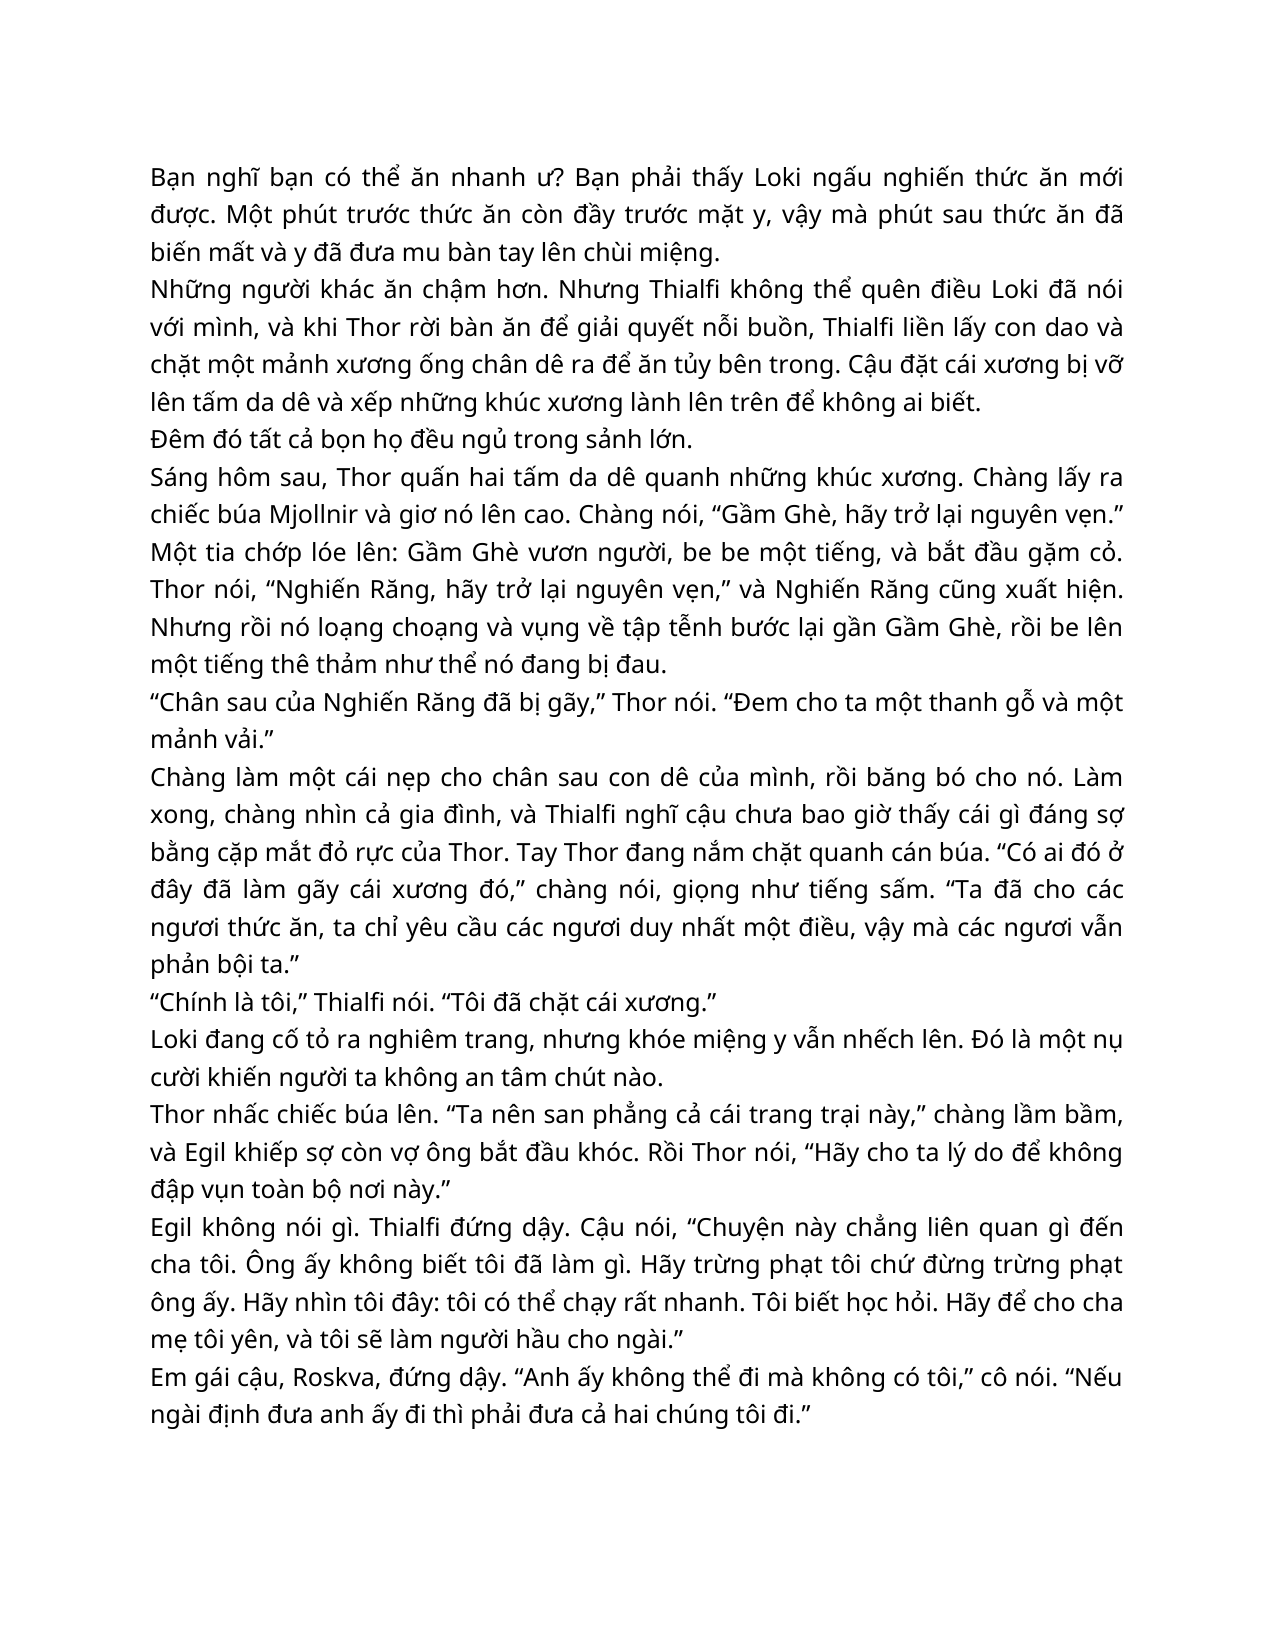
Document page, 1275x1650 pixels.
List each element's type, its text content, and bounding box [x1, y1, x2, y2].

text Những người khác ăn chậm hơn. Nhưng Thialfi không thể quên điều Loki đã nói với mình, và khi Thor rời bàn ăn để giải quyết nỗi buồn, Thialfi liền lấy con dao và chặt một mảnh xương ống chân dê ra để ăn tủy bên trong. Cậu đặt cái xương bị vỡ lên tấm da dê và xếp những khúc xương lành lên trên để không ai biết. [150, 269, 1125, 419]
text Bạn nghĩ bạn có thể ăn nhanh ư? Bạn phải thấy Loki ngấu nghiến thức ăn mới được. Một phút trước thức ăn còn đầy trước mặt y, vậy mà phút sau thức ăn đã biến mất và y đã đưa mu bàn tay lên chùi miệng. [150, 150, 1125, 269]
text Sáng hôm sau, Thor quấn hai tấm da dê quanh những khúc xương. Chàng lấy ra chiếc búa Mjollnir và giơ nó lên cao. Chàng nói, “Gầm Ghè, hãy trở lại nguyên vẹn.” Một tia chớp lóe lên: Gầm Ghè vươn người, be be một tiếng, và bắt đầu gặm cỏ. Thor nói, “Nghiến Răng, hãy trở lại nguyên vẹn,” và Nghiến Răng cũng xuất hiện. Nhưng rồi nó loạng choạng và vụng về tập tễnh bước lại gần Gầm Ghè, rồi be lên một tiếng thê thảm như thể nó đang bị đau. [150, 456, 1125, 681]
text Thor nhấc chiếc búa lên. “Ta nên san phẳng cả cái trang trại này,” chàng lầm bầm, và Egil khiếp sợ còn vợ ông bắt đầu khóc. Rồi Thor nói, “Hãy cho ta lý do để không đập vụn toàn bộ nơi này.” [150, 1094, 1125, 1206]
text Egil không nói gì. Thialfi đứng dậy. Cậu nói, “Chuyện này chẳng liên quan gì đến cha tôi. Ông ấy không biết tôi đã làm gì. Hãy trừng phạt tôi chứ đừng trừng phạt ông ấy. Hãy nhìn tôi đây: tôi có thể chạy rất nhanh. Tôi biết học hỏi. Hãy để cho cha mẹ tôi yên, và tôi sẽ làm người hầu cho ngài.” [150, 1206, 1125, 1356]
text Đêm đó tất cả bọn họ đều ngủ trong sảnh lớn. [150, 419, 1125, 456]
text Loki đang cố tỏ ra nghiêm trang, nhưng khóe miệng y vẫn nhếch lên. Đó là một nụ cười khiến người ta không an tâm chút nào. [150, 1019, 1125, 1094]
text “Chân sau của Nghiến Răng đã bị gãy,” Thor nói. “Đem cho ta một thanh gỗ và một mảnh vải.” [150, 681, 1125, 756]
text Em gái cậu, Roskva, đứng dậy. “Anh ấy không thể đi mà không có tôi,” cô nói. “Nếu ngài định đưa anh ấy đi thì phải đưa cả hai chúng tôi đi.” [150, 1356, 1125, 1437]
text Chàng làm một cái nẹp cho chân sau con dê của mình, rồi băng bó cho nó. Làm xong, chàng nhìn cả gia đình, và Thialfi nghĩ cậu chưa bao giờ thấy cái gì đáng sợ bằng cặp mắt đỏ rực của Thor. Tay Thor đang nắm chặt quanh cán búa. “Có ai đó ở đây đã làm gãy cái xương đó,” chàng nói, giọng như tiếng sấm. “Ta đã cho các ngươi thức ăn, ta chỉ yêu cầu các ngươi duy nhất một điều, vậy mà các ngươi vẫn phản bội ta.” [150, 756, 1125, 981]
text “Chính là tôi,” Thialfi nói. “Tôi đã chặt cái xương.” [150, 981, 1125, 1019]
